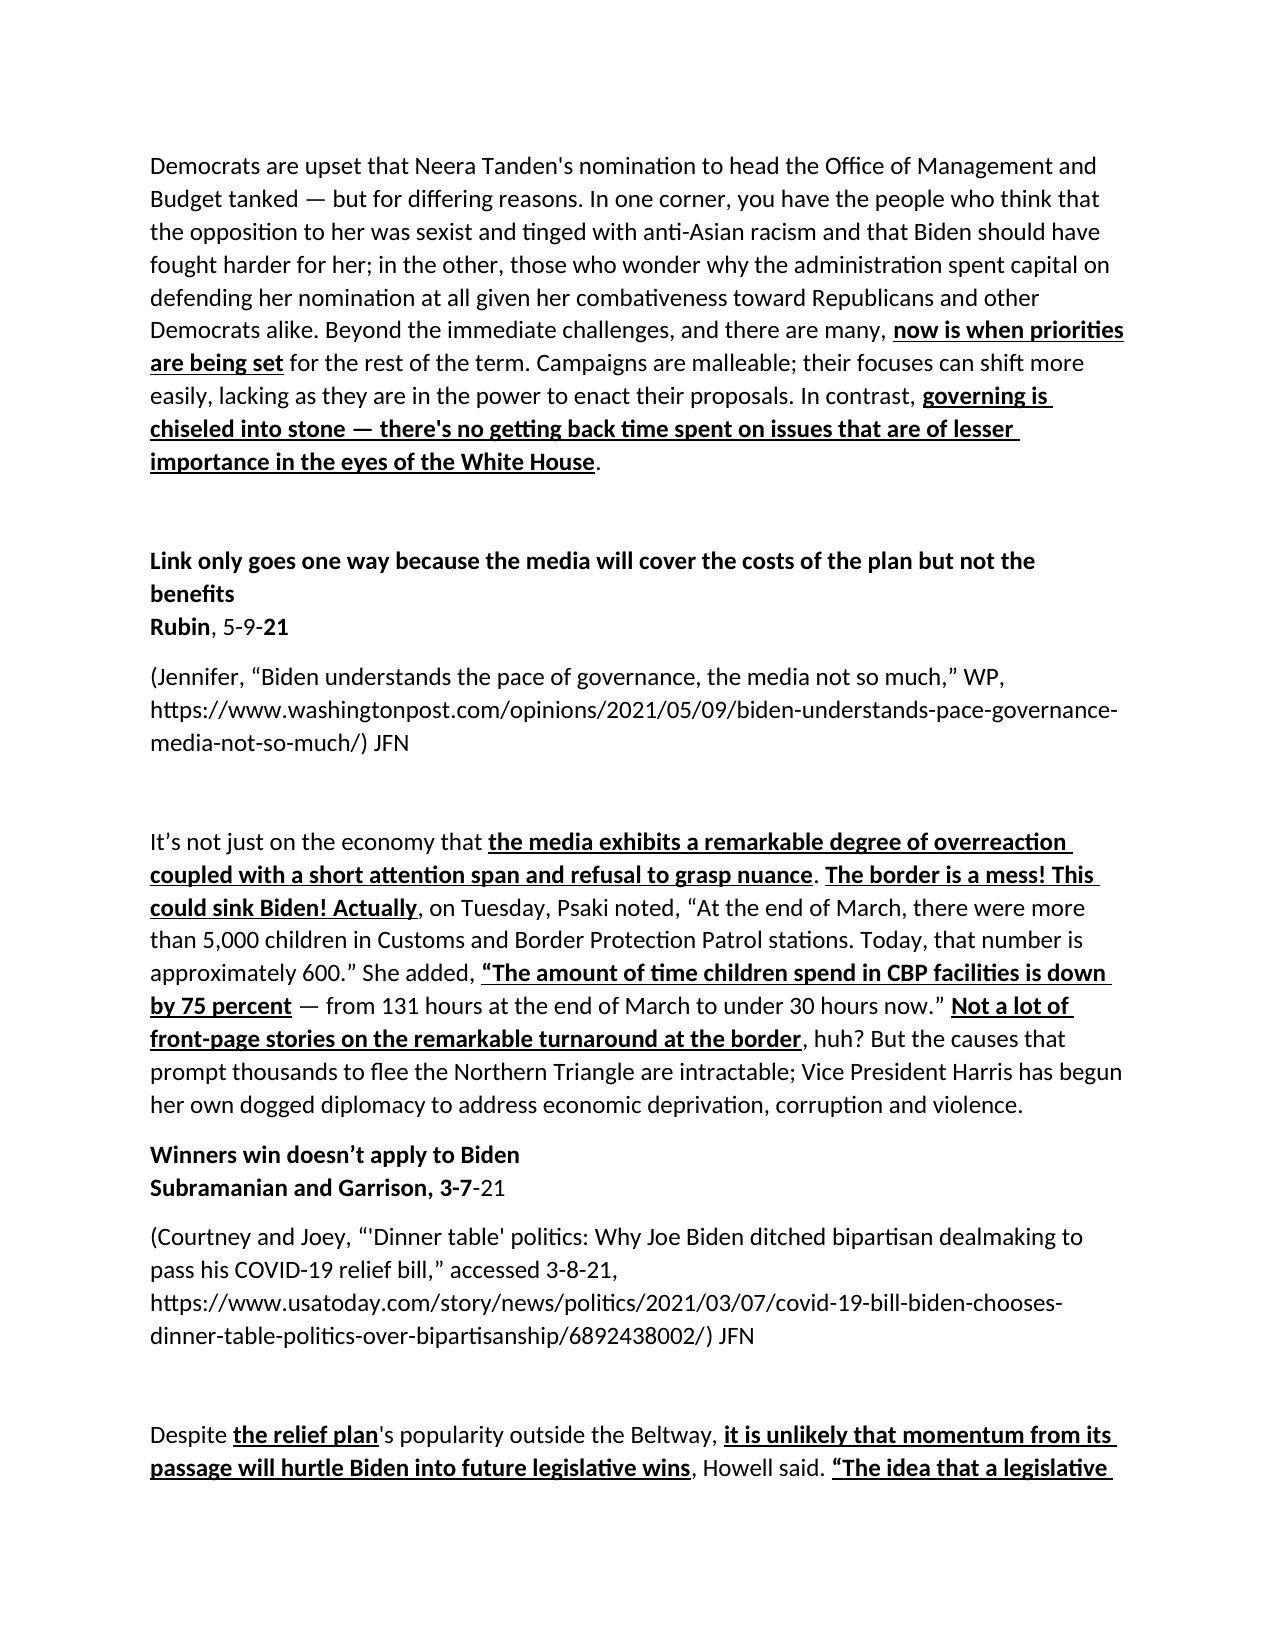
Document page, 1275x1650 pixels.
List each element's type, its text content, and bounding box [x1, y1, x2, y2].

text (Courtney and Joey, “'Dinner table' politics: Why Joe Biden ditched bipartisan dealmaking to pass his COVID-19 relief bill,” accessed 3-8-21, https://www.usatoday.com/story/news/politics/2021/03/07/covid-19-bill-biden-chooses-dinner-table-politics-over-bipartisanship/6892438002/) JFN [150, 1221, 1125, 1351]
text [150, 1419, 1125, 1483]
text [150, 150, 1125, 477]
subtitle Winners win doesn’t apply to Biden [150, 1139, 1125, 1169]
text Subramanian and Garrison, 3-7-21 [150, 1172, 1125, 1202]
text Rubin, 5-9-21 [150, 611, 1125, 642]
subtitle Link only goes one way because the media will cover the costs of the plan but not the benefits [150, 545, 1125, 609]
text (Jennifer, “Biden understands the pace of governance, the media not so much,” WP, https://www.washingtonpost.com/opinions/2021/05/09/biden-understands-pace-governance-media-not-so-much/) JFN [150, 661, 1125, 757]
text It’s not just on the economy that the media exhibits a remarkable degree of overreaction coupled with a short attention span and refusal to grasp nuance. The border is a mess! This could sink Biden! Actually, on Tuesday, Psaki noted, “At the end of March, there were more than 5,000 children in Customs and Border Protection Patrol stations. Today, that number is approximately 600.” She added, “The amount of time children spend in CBP facilities is down by 75 percent — from 131 hours at the end of March to under 30 hours now.” Not a lot of front-page stories on the remarkable turnaround at the border, huh? But the causes that prompt thousands to flee the Northern Triangle are intractable; Vice President Harris has begun her own dogged diplomacy to address economic deprivation, corruption and violence. [150, 826, 1125, 1120]
